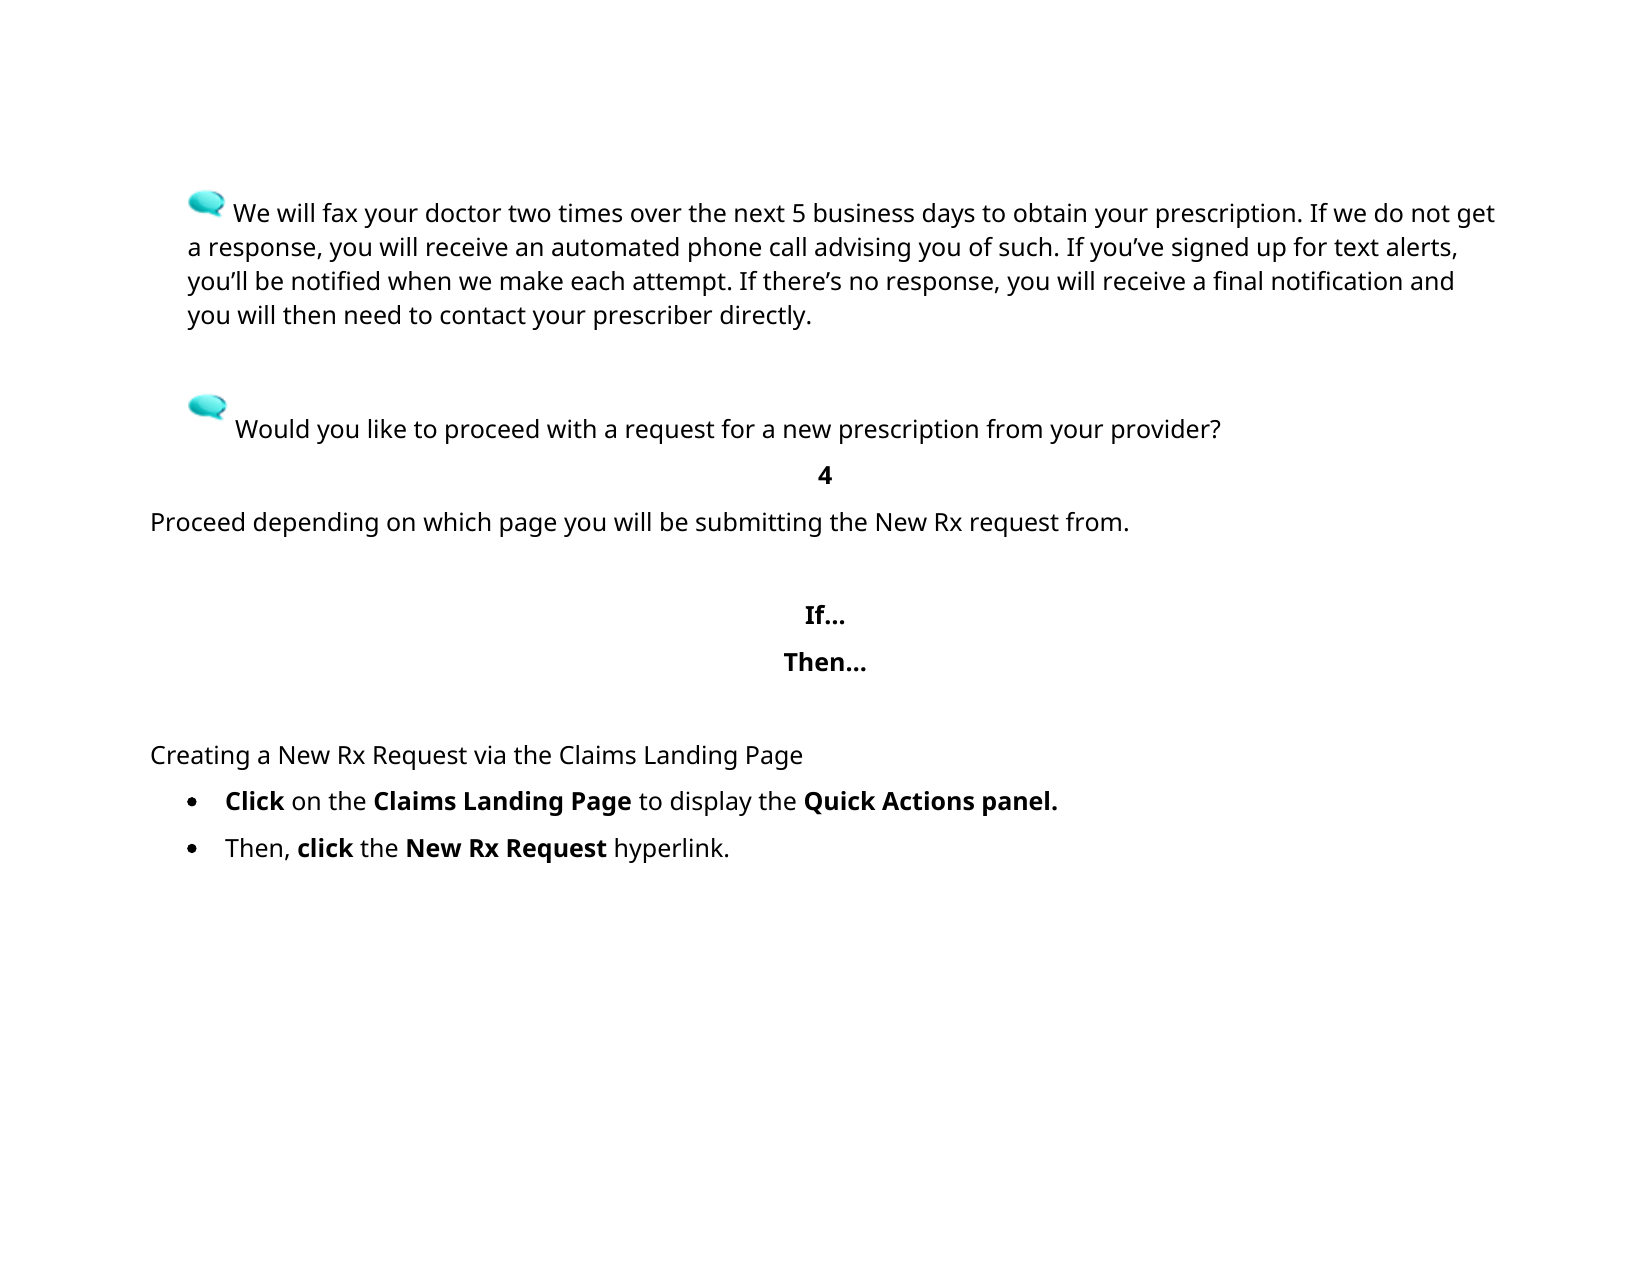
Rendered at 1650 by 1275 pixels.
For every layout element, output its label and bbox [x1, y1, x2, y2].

picture [187, 391, 229, 426]
picture [187, 187, 227, 223]
